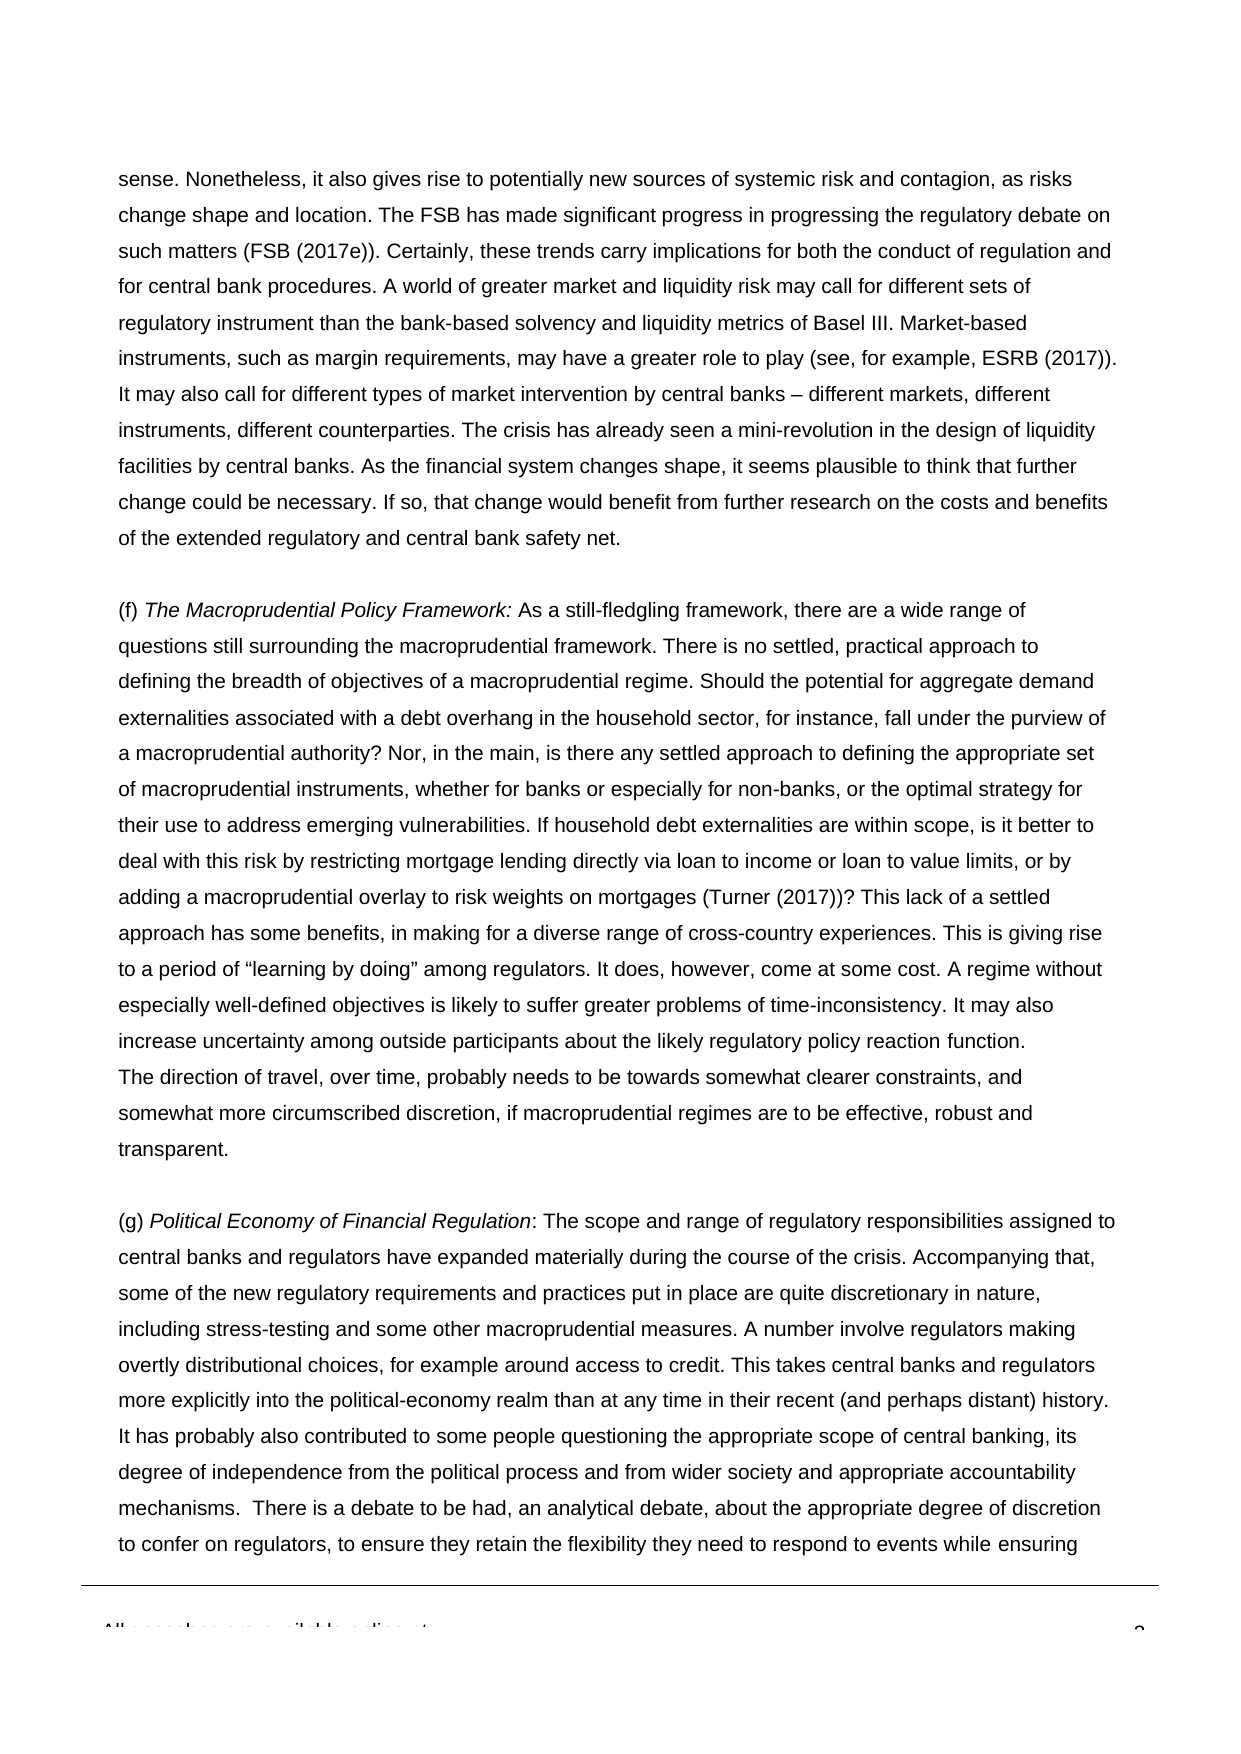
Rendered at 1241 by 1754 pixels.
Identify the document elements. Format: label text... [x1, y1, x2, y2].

list The Macroprudential Policy Framework: As a still-fledgling framework, there are a wide range of questions still surrounding the macroprudential framework. There is no settled, practical approach to defining the breadth of objectives of a macroprudential regime. Should the potential for aggregate demand externalities associated with a debt overhang in the household sector, for instance, fall under the purview of a macroprudential authority? Nor, in the main, is there any settled approach to defining the appropriate set of macroprudential instruments, whether for banks or especially for non-banks, or the optimal strategy for their use to address emerging vulnerabilities. If household debt externalities are within scope, is it better to deal with this risk by restricting mortgage lending directly via loan to income or loan to value limits, or by adding a macroprudential overlay to risk weights on mortgages (Turner (2017))? This lack of a settled approach has some benefits, in making for a diverse range of cross-country experiences. This is giving rise to a period of “learning by doing” among regulators. It does, however, come at some cost. A regime without especially well-defined objectives is likely to suffer greater problems of time-inconsistency. It may also increase uncertainty among outside participants about the likely regulatory policy reaction function. [118, 597, 1118, 1053]
text sense. Nonetheless, it also gives rise to potentially new sources of systemic risk and contagion, as risks change shape and location. The FSB has made significant progress in progressing the regulatory debate on such matters (FSB (2017e)). Certainly, these trends carry implications for both the conduct of regulation and for central bank procedures. A world of greater market and liquidity risk may call for different sets of regulatory instrument than the bank-based solvency and liquidity metrics of Basel III. Market-based instruments, such as margin requirements, may have a greater role to play (see, for example, ESRB (2017)). It may also call for different types of market intervention by central banks – different markets, different instruments, different counterparties. The crisis has already seen a mini-revolution in the design of liquidity facilities by central banks. As the financial system changes shape, it seems plausible to think that further change could be necessary. If so, that change would benefit from further research on the costs and benefits of the extended regulatory and central bank safety net. [118, 167, 1120, 550]
list Political Economy of Financial Regulation: The scope and range of regulatory responsibilities assigned to central banks and regulators have expanded materially during the course of the crisis. Accompanying that, some of the new regulatory requirements and practices put in place are quite discretionary in nature, including stress-testing and some other macroprudential measures. A number involve regulators making overtly distributional choices, for example around access to credit. This takes central banks and reguIators more explicitly into the political-economy realm than at any time in their recent (and perhaps distant) history. It has probably also contributed to some people questioning the appropriate scope of central banking, its degree of independence from the political process and from wider society and appropriate accountability mechanisms. There is a debate to be had, an analytical debate, about the appropriate degree of discretion to confer on regulators, to ensure they retain the flexibility they need to respond to events while ensuring [118, 1209, 1122, 1556]
text The direction of travel, over time, probably needs to be towards somewhat clearer constraints, and somewhat more circumscribed discretion, if macroprudential regimes are to be effective, robust and transparent. [118, 1065, 1111, 1161]
